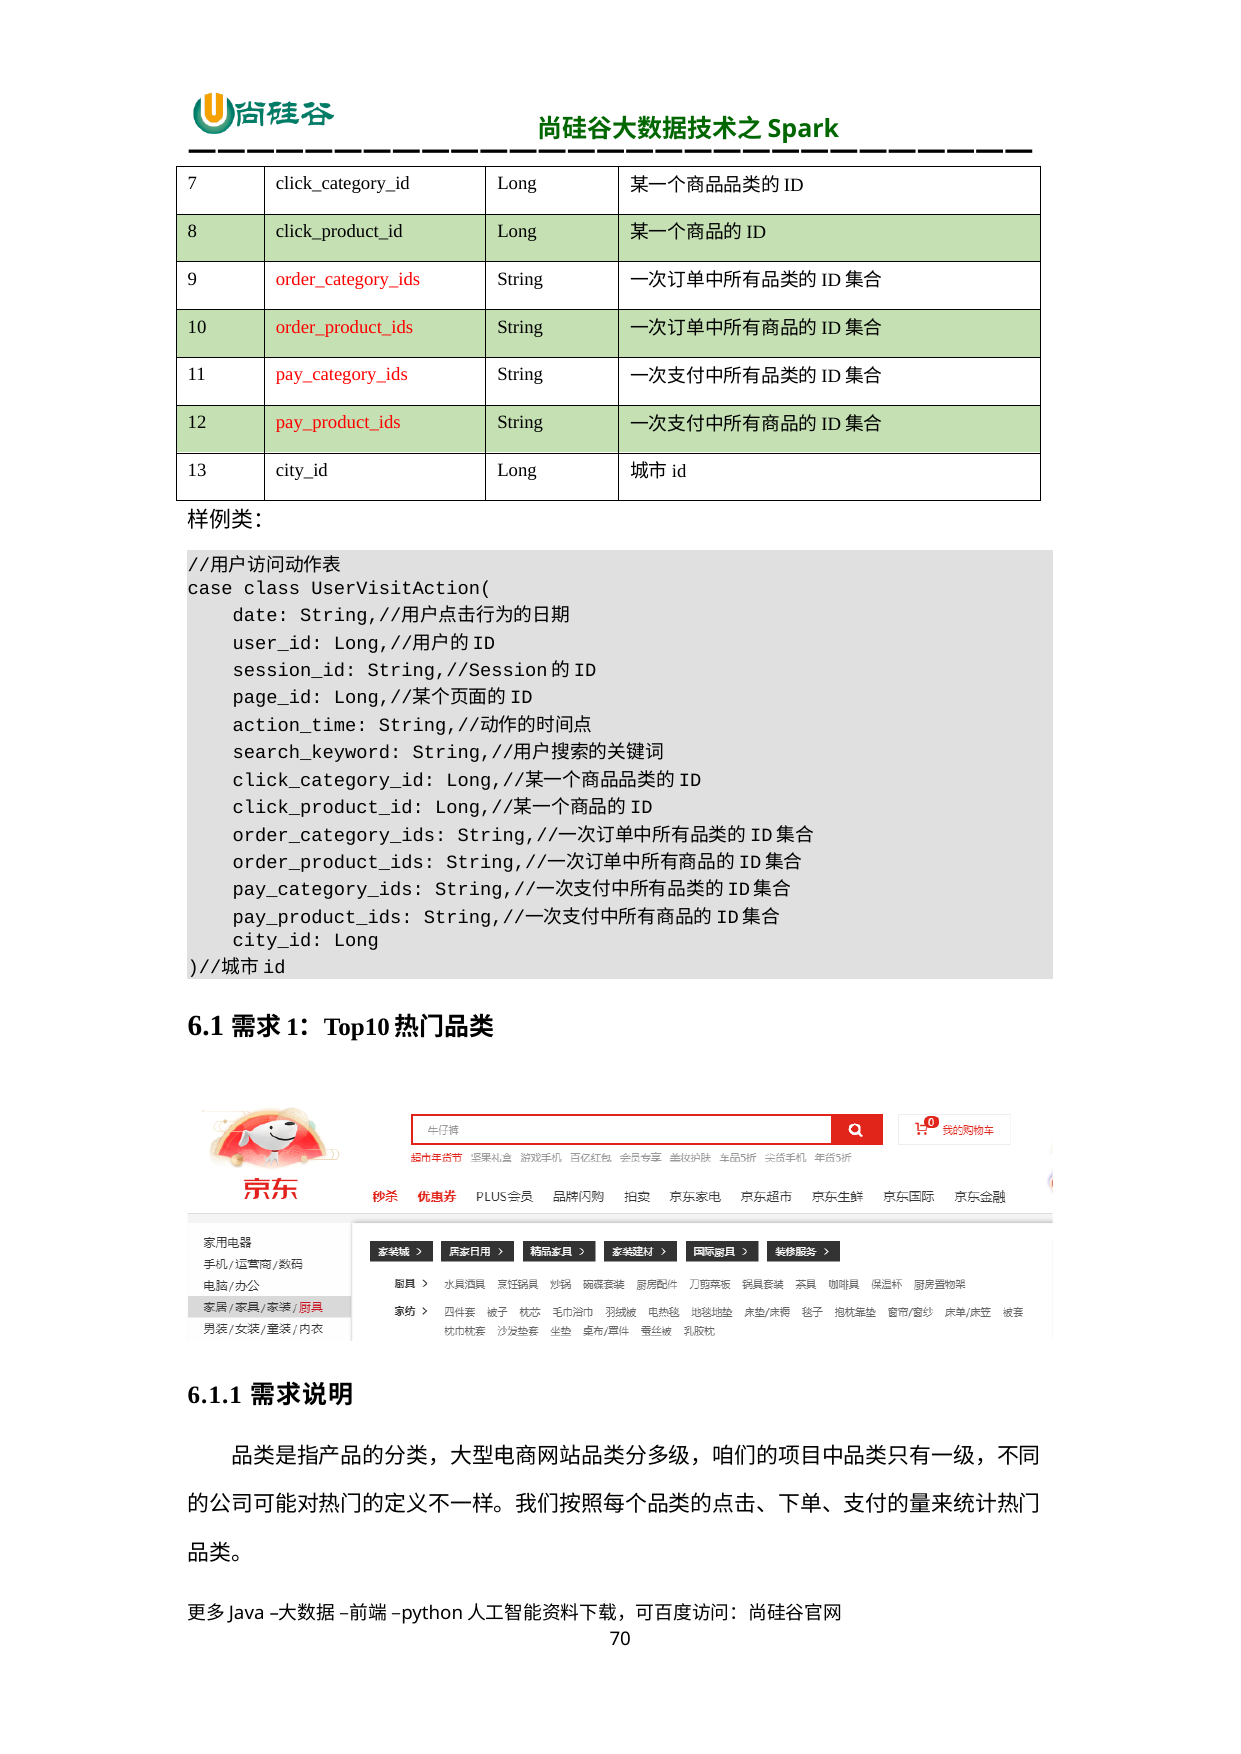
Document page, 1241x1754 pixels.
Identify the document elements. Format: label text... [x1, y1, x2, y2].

table_cell 12 [177, 406, 264, 452]
subtitle 6.1 需求1：Top10热门品类 [187, 992, 1053, 1057]
table_cell 11 [177, 358, 264, 405]
table_cell 10 [177, 310, 264, 357]
text 品类是指产品的分类，大型电商网站品类分多级，咱们的项目中品类只有一级，不同的公司可能对热门的定义不一样。我们按照每个品类的点击、下单、支付的量来统计热门品类。 [187, 1437, 1053, 1567]
subtitle 6.1.1 需求说明 [187, 1360, 1053, 1425]
text click_product_id: Long,//某一个商品的ID [187, 792, 1053, 819]
table_cell 一次支付中所有商品的ID集合 [619, 406, 1040, 452]
table_cell pay_product_ids [265, 406, 485, 452]
text 样例类： [187, 501, 1053, 534]
text pay_product_ids: String,//一次支付中所有商品的ID集合 [187, 901, 1053, 929]
text )//城市 id [187, 952, 1053, 979]
table_cell click_product_id [265, 215, 485, 261]
table_cell 一次订单中所有商品的ID集合 [619, 310, 1040, 357]
picture [187, 1093, 1053, 1341]
table_cell String [486, 262, 618, 309]
table_cell Long [486, 454, 618, 500]
table_cell Long [486, 215, 618, 261]
table_cell Long [486, 167, 618, 213]
text city_id: Long [187, 929, 1053, 952]
table_cell String [486, 358, 618, 405]
text //用户访问动作表 [187, 550, 1053, 577]
table_cell 一次支付中所有品类的ID集合 [619, 358, 1040, 405]
table_cell 城市 id [619, 454, 1040, 500]
text click_category_id: Long,//某一个商品品类的ID [187, 764, 1053, 792]
table_cell 某一个商品品类的ID [619, 167, 1040, 213]
table_cell 某一个商品的ID [619, 215, 1040, 261]
text action_time: String,//动作的时间点 [187, 709, 1053, 737]
text case class UserVisitAction( [187, 577, 1053, 600]
text order_product_ids: String,//一次订单中所有商品的ID集合 [187, 847, 1053, 874]
table_cell 一次订单中所有品类的ID集合 [619, 262, 1040, 309]
table_cell String [486, 406, 618, 452]
text pay_category_ids: String,//一次支付中所有品类的ID集合 [187, 874, 1053, 901]
text date: String,//用户点击行为的日期 [187, 600, 1053, 627]
table_cell 13 [177, 454, 264, 500]
table_cell 8 [177, 215, 264, 261]
text user_id: Long,//用户的ID [187, 627, 1053, 655]
table_cell String [486, 310, 618, 357]
table_cell city_id [265, 454, 485, 500]
table_cell click_category_id [265, 167, 485, 213]
table_cell 9 [177, 262, 264, 309]
text page_id: Long,//某个页面的ID [187, 682, 1053, 709]
text order_category_ids: String,//一次订单中所有品类的ID集合 [187, 819, 1053, 847]
table_cell 7 [177, 167, 264, 213]
table_cell order_category_ids [265, 262, 485, 309]
table_cell pay_category_ids [265, 358, 485, 405]
picture [187, 88, 338, 138]
table_cell order_product_ids [265, 310, 485, 357]
text session_id: String,//Session的ID [187, 655, 1053, 682]
text search_keyword: String,//用户搜索的关键词 [187, 737, 1053, 764]
